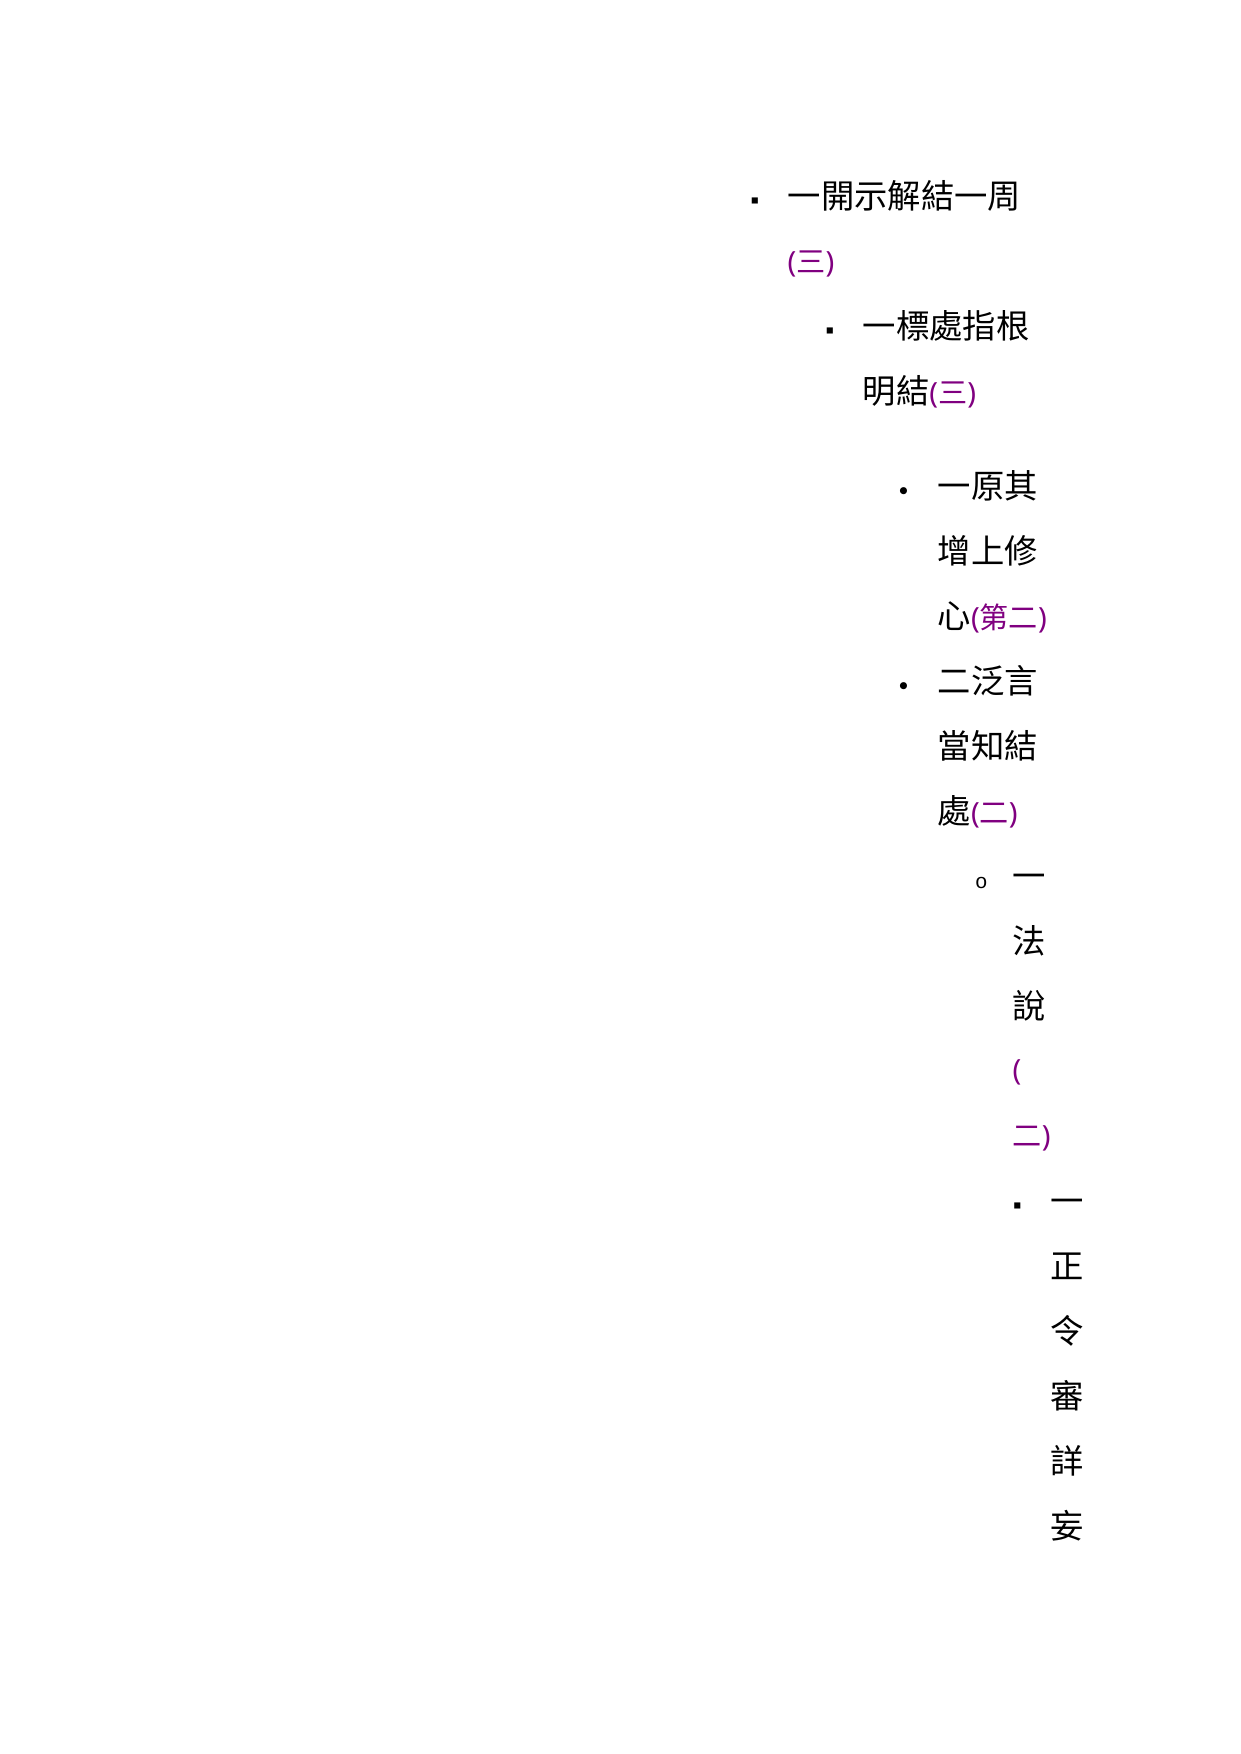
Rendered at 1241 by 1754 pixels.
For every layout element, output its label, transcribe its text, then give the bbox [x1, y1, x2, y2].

list 一標處指根明結(三) [825, 292, 1053, 422]
list 一法說(二) [975, 841, 1053, 1166]
list 一原其增上修心(第二) [900, 451, 1053, 646]
list 二泛言當知結處(二) [900, 646, 1053, 841]
list 一開示解結一周(三) [750, 162, 1053, 292]
